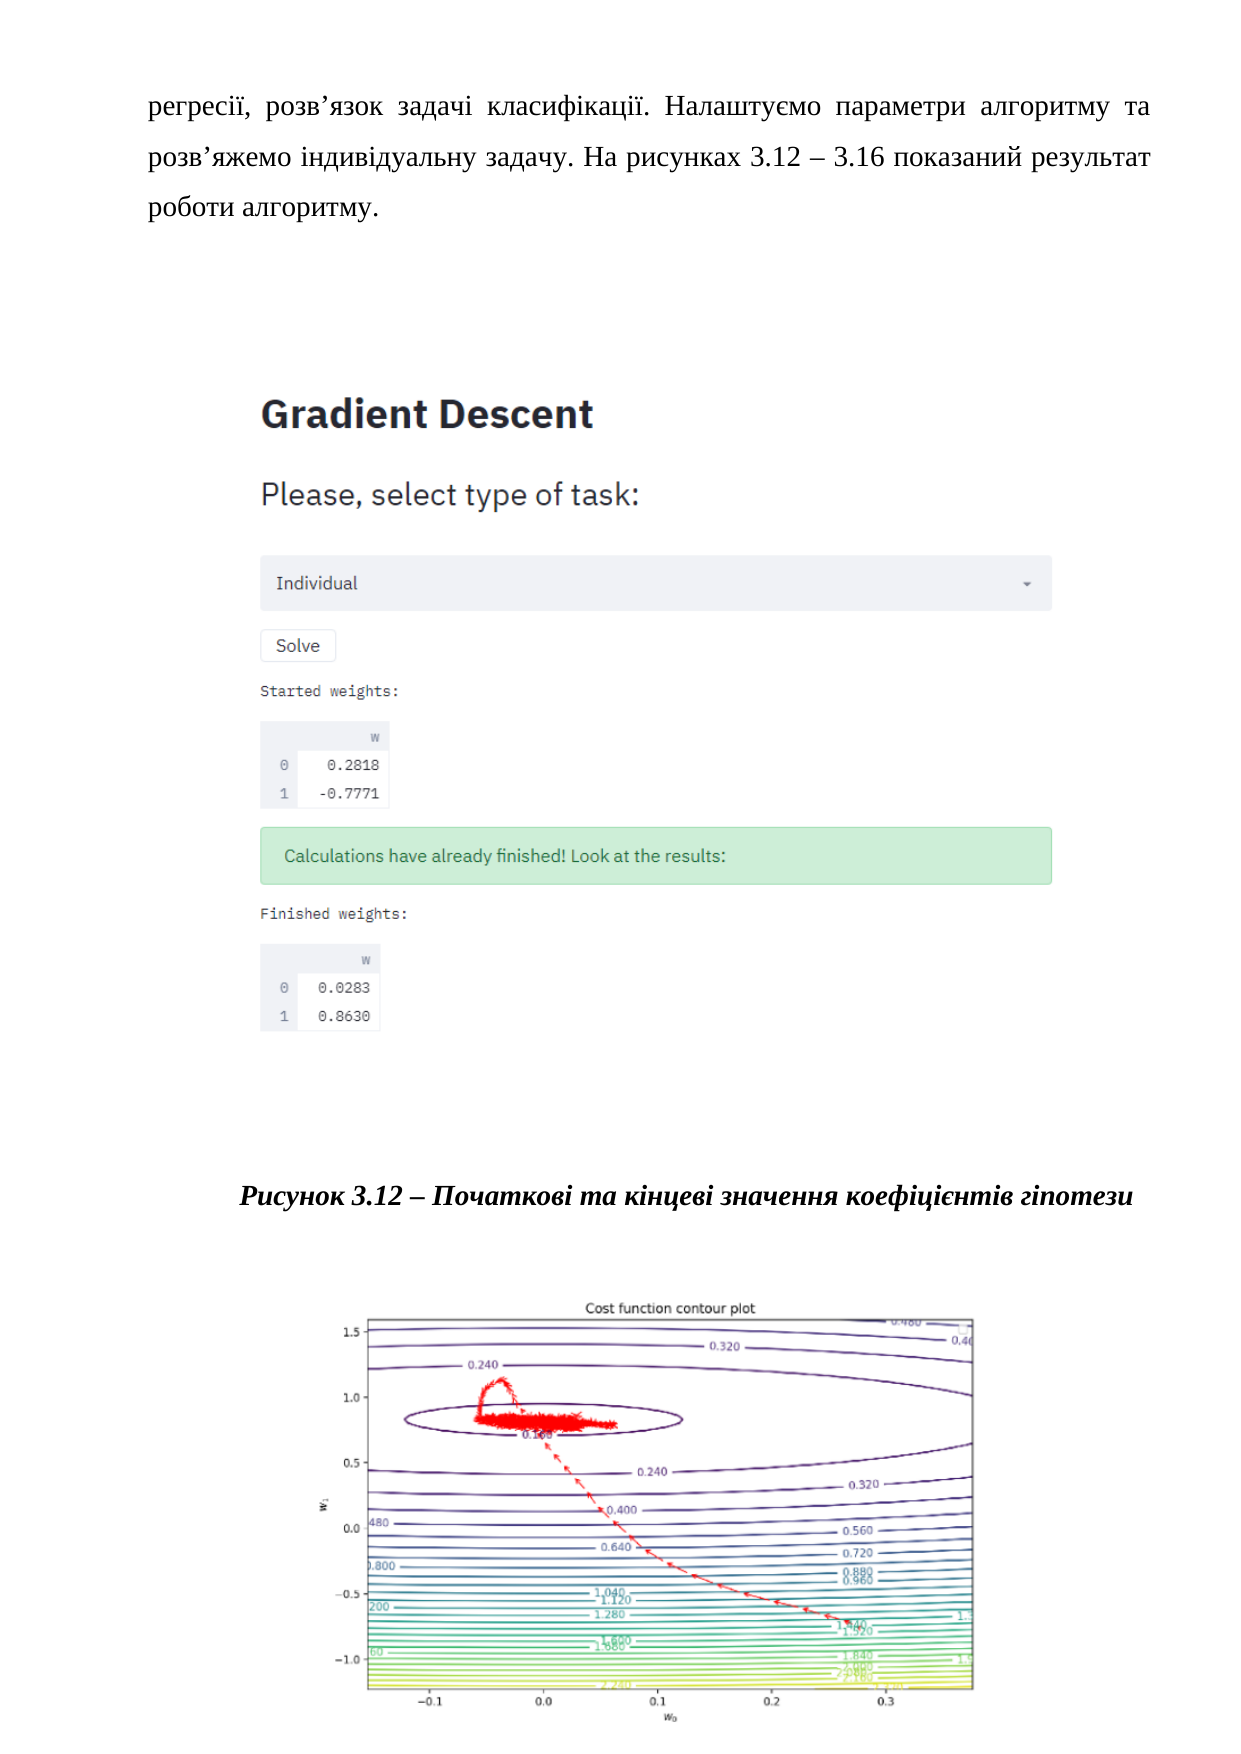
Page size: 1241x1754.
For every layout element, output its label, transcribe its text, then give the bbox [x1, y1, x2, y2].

picture [296, 1272, 1044, 1750]
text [148, 88, 1152, 223]
text Рисунок 3.12 – Початкові та кінцеві значення коефіцієнтів гіпотези [148, 1178, 1152, 1211]
picture [207, 352, 1093, 1053]
